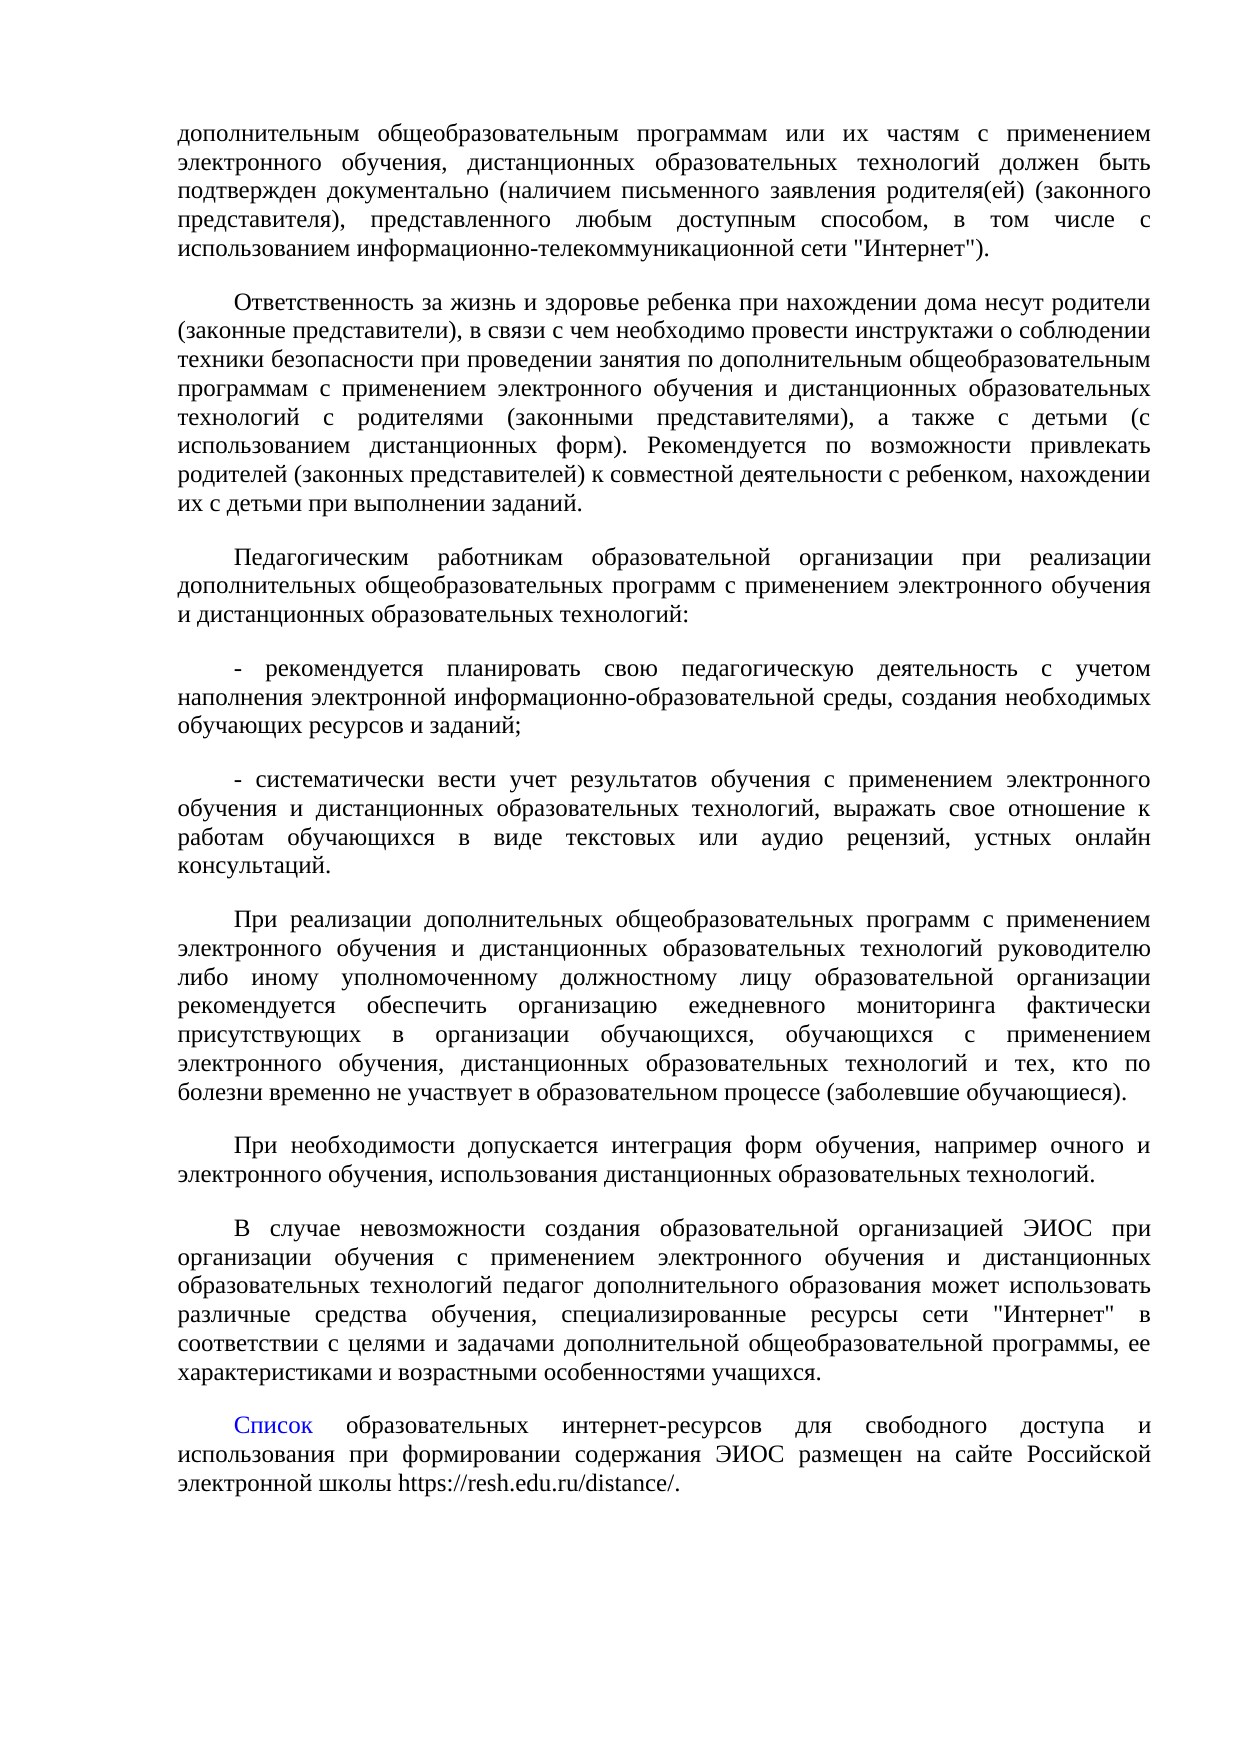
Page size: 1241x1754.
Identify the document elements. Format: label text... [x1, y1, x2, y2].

text - систематически вести учет результатов обучения с применением электронного обучения и дистанционных образовательных технологий, выражать свое отношение к работам обучающихся в виде текстовых или аудио рецензий, устных онлайн консультаций. [177, 764, 1152, 879]
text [177, 118, 1152, 262]
text При реализации дополнительных общеобразовательных программ с применением электронного обучения и дистанционных образовательных технологий руководителю либо иному уполномоченному должностному лицу образовательной организации рекомендуется обеспечить организацию ежедневного мониторинга фактически присутствующих в организации обучающихся, обучающихся с применением электронного обучения, дистанционных образовательных технологий и тех, кто по болезни временно не участвует в образовательном процессе (заболевшие обучающиеся). [177, 904, 1152, 1106]
text При необходимости допускается интеграция форм обучения, например очного и электронного обучения, использования дистанционных образовательных технологий. [177, 1131, 1152, 1188]
text Педагогическим работникам образовательной организации при реализации дополнительных общеобразовательных программ с применением электронного обучения и дистанционных образовательных технологий: [177, 542, 1152, 628]
text Ответственность за жизнь и здоровье ребенка при нахождении дома несут родители (законные представители), в связи с чем необходимо провести инструктажи о соблюдении техники безопасности при проведении занятия по дополнительным общеобразовательным программам с применением электронного обучения и дистанционных образовательных технологий с родителями (законными представителями), а также с детьми (с использованием дистанционных форм). Рекомендуется по возможности привлекать родителей (законных представителей) к совместной деятельности с ребенком, нахождении их с детьми при выполнении заданий. [177, 287, 1152, 517]
text - рекомендуется планировать свою педагогическую деятельность с учетом наполнения электронной информационно-образовательной среды, создания необходимых обучающих ресурсов и заданий; [177, 653, 1152, 739]
text Список образовательных интернет-ресурсов для свободного доступа и использования при формировании содержания ЭИОС размещен на сайте Российской электронной школы https://resh.edu.ru/distance/. [177, 1411, 1152, 1497]
text В случае невозможности создания образовательной организацией ЭИОС при организации обучения с применением электронного обучения и дистанционных образовательных технологий педагог дополнительного образования может использовать различные средства обучения, специализированные ресурсы сети "Интернет" в соответствии с целями и задачами дополнительной общеобразовательной программы, ее характеристиками и возрастными особенностями учащихся. [177, 1213, 1152, 1386]
